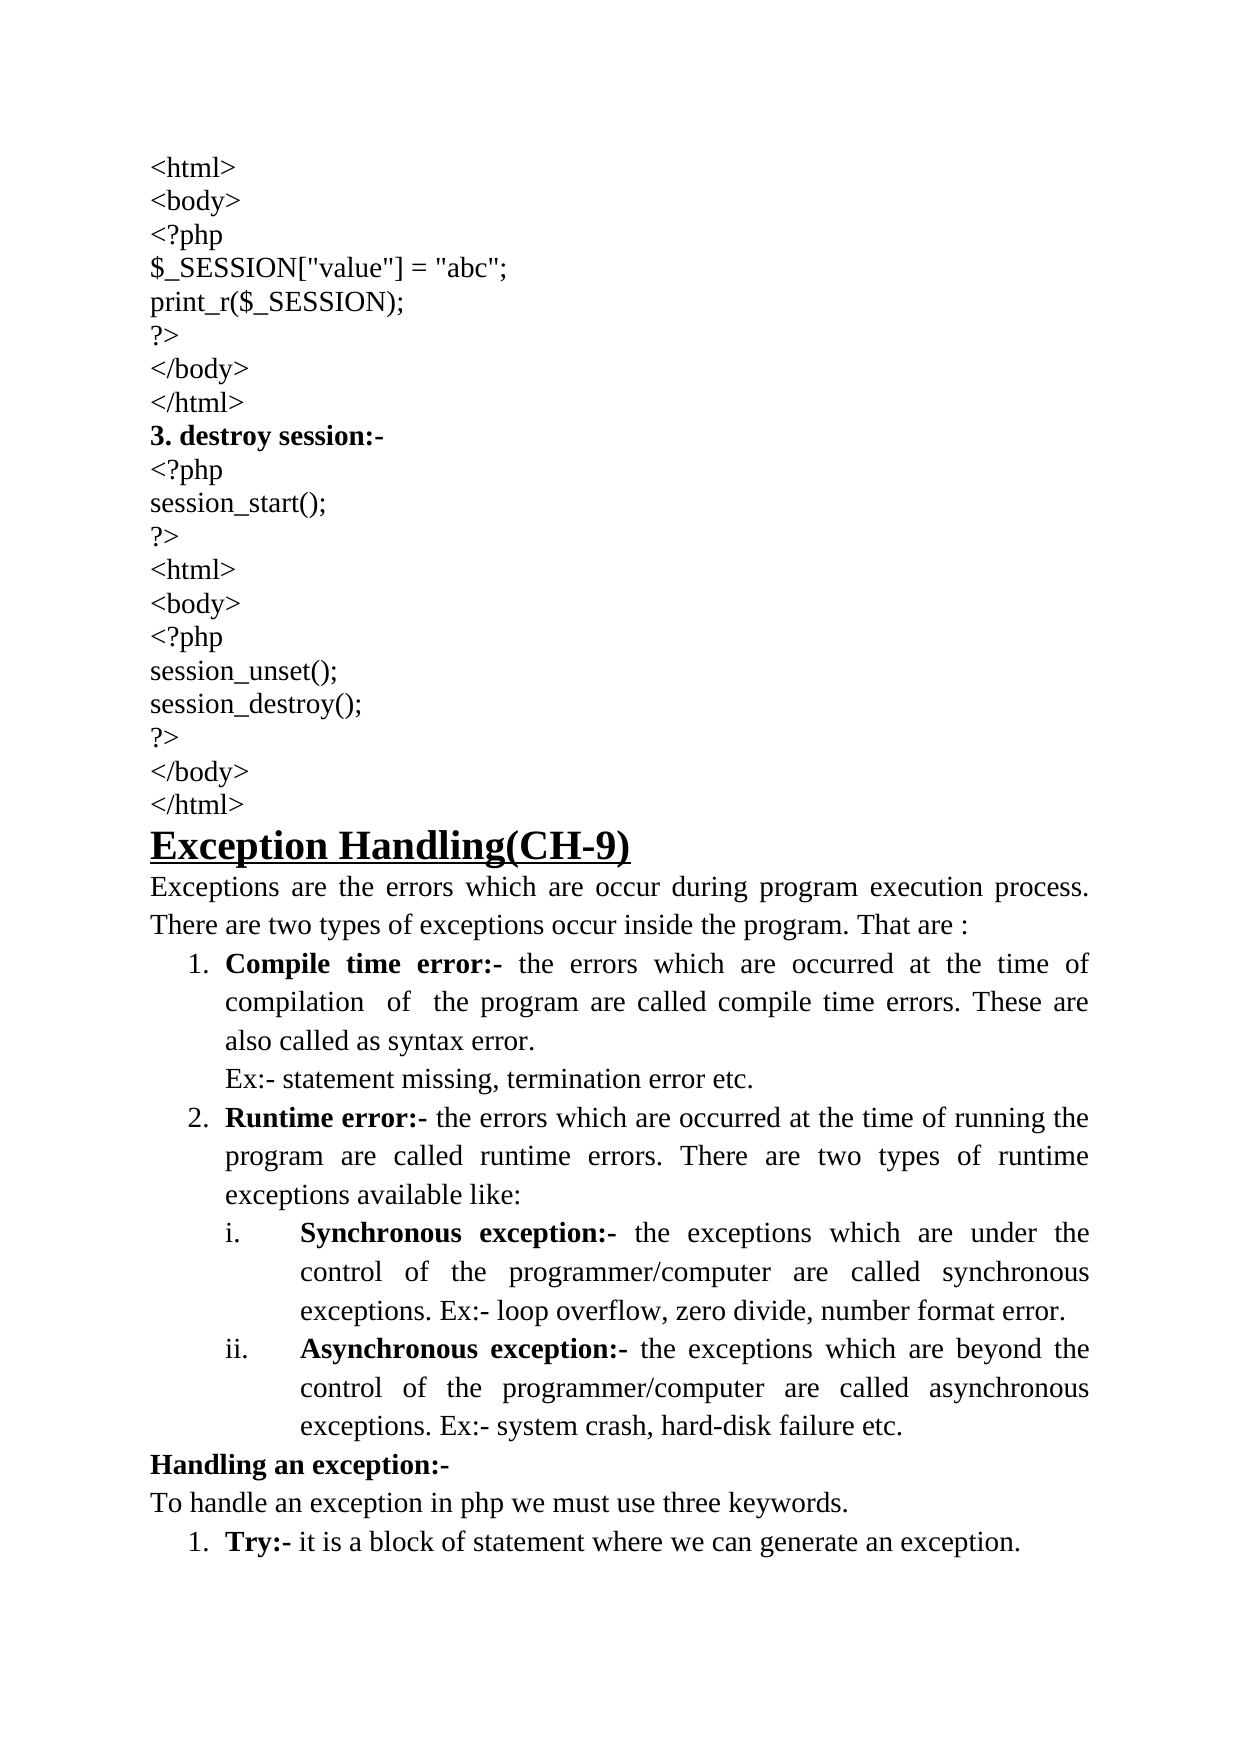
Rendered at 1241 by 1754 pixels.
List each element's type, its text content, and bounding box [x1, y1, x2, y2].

text 3. destroy session:- [150, 418, 1090, 452]
text <?php session_start(); ?> [150, 452, 1090, 552]
text Handling an exception:- [150, 1447, 1090, 1480]
text Exception Handling(CH-9) [150, 821, 1090, 869]
text <?php session_unset(); session_destroy(); ?> </body> </html> [150, 619, 1090, 821]
list Synchronous exception:- the exceptions which are under the control of the programmer/computer are called synchronous exceptions. Ex:- loop overflow, zero divide, number format error. [225, 1216, 1090, 1326]
list Try:- it is a block of statement where we can generate an exception. [187, 1524, 1090, 1557]
text <html> <body> <?php $_SESSION["value"] = "abc"; print_r($_SESSION); ?> </body> </html> [150, 150, 1090, 418]
text To handle an exception in php we must use three keywords. [150, 1485, 1090, 1519]
list Asynchronous exception:- the exceptions which are beyond the control of the programmer/computer are called asynchronous exceptions. Ex:- system crash, hard-disk failure etc. [225, 1331, 1090, 1442]
list Compile time error:- the errors which are occurred at the time of compilation of the program are called compile time errors. These are also called as syntax error. [187, 946, 1090, 1056]
list Ex:- statement missing, termination error etc. [225, 1061, 1090, 1095]
text <html> <body> [150, 552, 1090, 619]
list Runtime error:- the errors which are occurred at the time of running the program are called runtime errors. There are two types of runtime exceptions available like: [187, 1100, 1090, 1211]
text Exceptions are the errors which are occur during program execution process. There are two types of exceptions occur inside the program. That are : [150, 869, 1090, 941]
